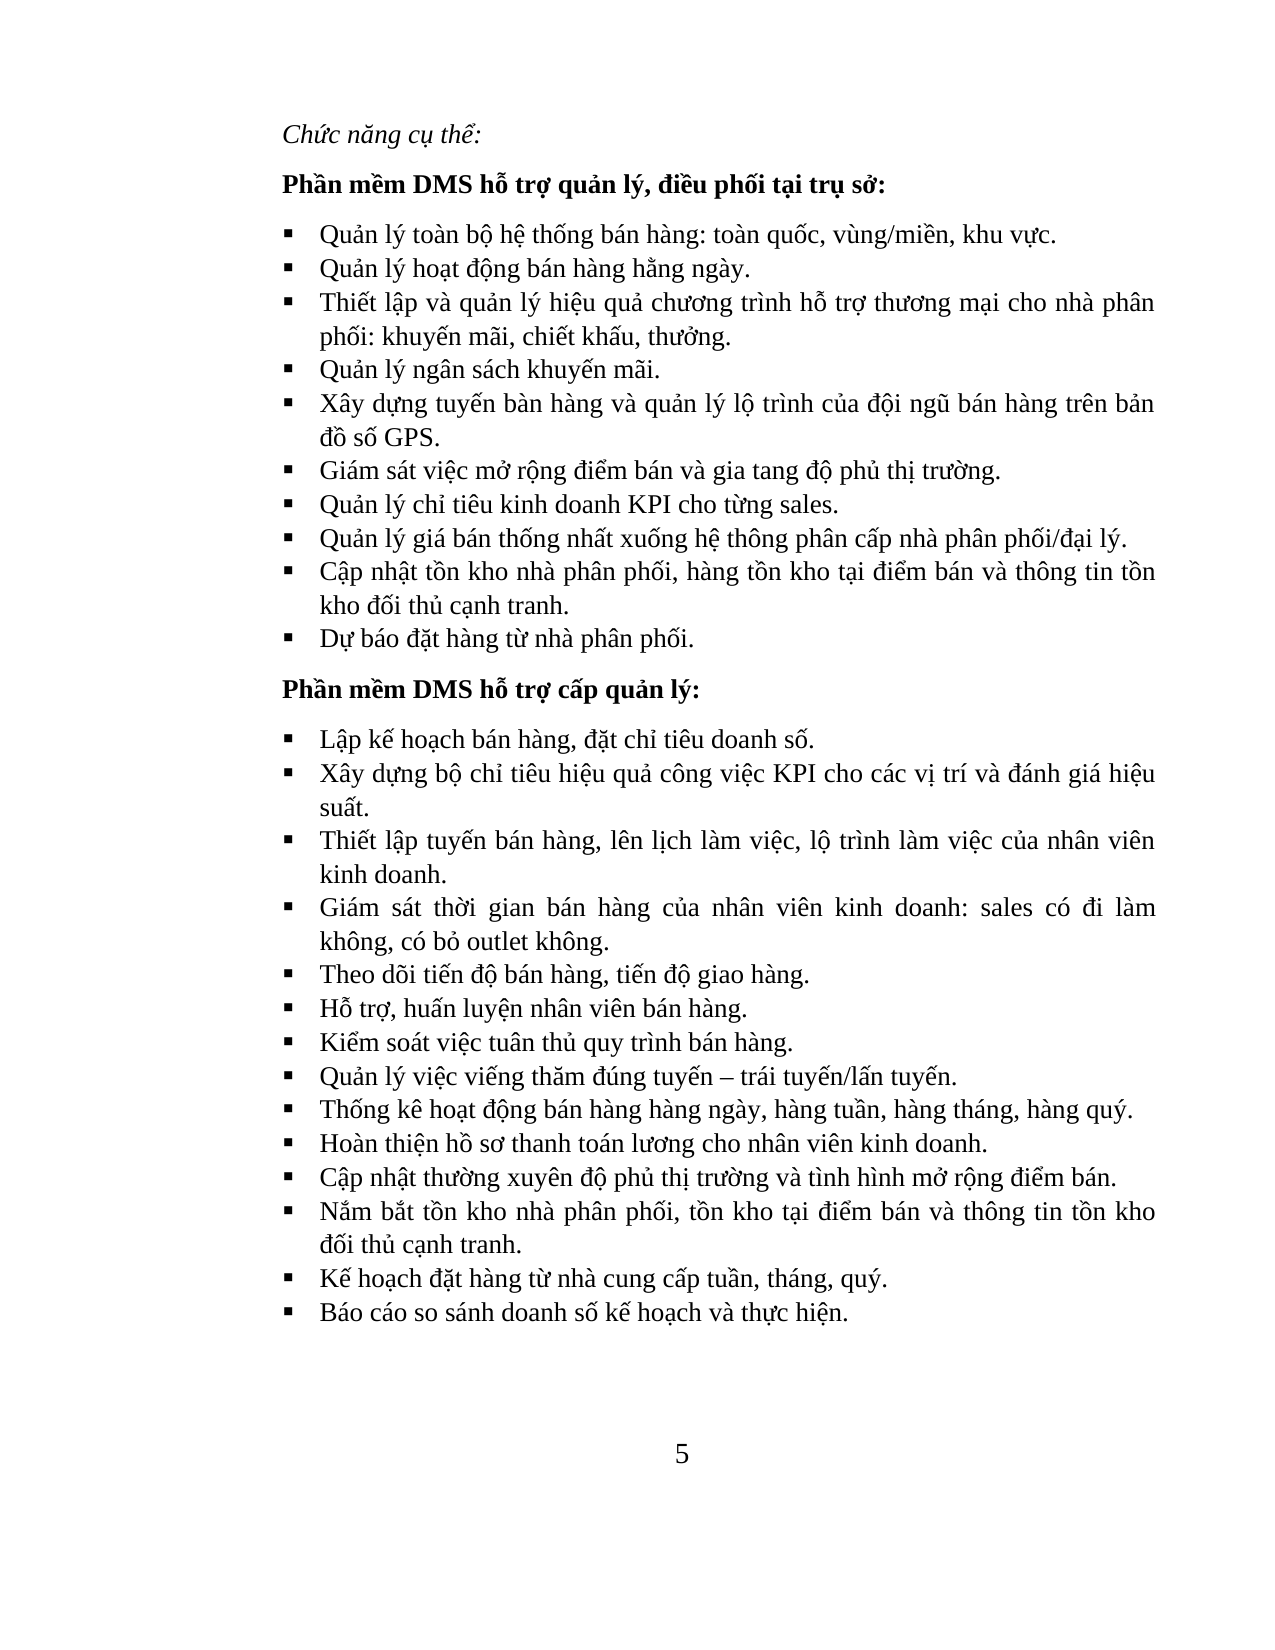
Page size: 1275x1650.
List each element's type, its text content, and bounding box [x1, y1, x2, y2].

list Hoàn thiện hồ sơ thanh toán lương cho nhân viên kinh doanh. [282, 1127, 1157, 1158]
list Giám sát thời gian bán hàng của nhân viên kinh doanh: sales có đi làm không, có bỏ outlet không. [282, 891, 1157, 956]
list Nắm bắt tồn kho nhà phân phối, tồn kho tại điểm bán và thông tin tồn kho đối thủ cạnh tranh. [282, 1195, 1157, 1259]
list Quản lý giá bán thống nhất xuống hệ thông phân cấp nhà phân phối/đại lý. [282, 522, 1157, 553]
list Thiết lập tuyến bán hàng, lên lịch làm việc, lộ trình làm việc của nhân viên kinh doanh. [282, 824, 1157, 889]
list Quản lý ngân sách khuyến mãi. [282, 353, 1157, 384]
list Cập nhật thường xuyên độ phủ thị trường và tình hình mở rộng điểm bán. [282, 1161, 1157, 1192]
text Chức năng cụ thể: [282, 118, 1157, 149]
list Quản lý chỉ tiêu kinh doanh KPI cho từng sales. [282, 488, 1157, 519]
list Quản lý toàn bộ hệ thống bán hàng: toàn quốc, vùng/miền, khu vực. [282, 218, 1157, 250]
list Kiểm soát việc tuân thủ quy trình bán hàng. [282, 1026, 1157, 1057]
list Báo cáo so sánh doanh số kế hoạch và thực hiện. [282, 1296, 1157, 1327]
list Quản lý việc viếng thăm đúng tuyến – trái tuyến/lấn tuyến. [282, 1060, 1157, 1091]
list Dự báo đặt hàng từ nhà phân phối. [282, 623, 1157, 654]
list Thiết lập và quản lý hiệu quả chương trình hỗ trợ thương mại cho nhà phân phối: khuyến mãi, chiết khấu, thưởng. [282, 286, 1157, 351]
list Xây dựng tuyến bàn hàng và quản lý lộ trình của đội ngũ bán hàng trên bản đồ số GPS. [282, 387, 1157, 452]
list Lập kế hoạch bán hàng, đặt chỉ tiêu doanh số. [282, 723, 1157, 754]
list Theo dõi tiến độ bán hàng, tiến độ giao hàng. [282, 958, 1157, 990]
list Kế hoạch đặt hàng từ nhà cung cấp tuần, tháng, quý. [282, 1262, 1157, 1293]
text Phần mềm DMS hỗ trợ cấp quản lý: [282, 673, 1157, 704]
list Thống kê hoạt động bán hàng hàng ngày, hàng tuần, hàng tháng, hàng quý. [282, 1093, 1157, 1125]
list Quản lý hoạt động bán hàng hằng ngày. [282, 252, 1157, 283]
text Phần mềm DMS hỗ trợ quản lý, điều phối tại trụ sở: [282, 168, 1157, 199]
list Xây dựng bộ chỉ tiêu hiệu quả công việc KPI cho các vị trí và đánh giá hiệu suất. [282, 757, 1157, 822]
list Cập nhật tồn kho nhà phân phối, hàng tồn kho tại điểm bán và thông tin tồn kho đối thủ cạnh tranh. [282, 555, 1157, 620]
list Giám sát việc mở rộng điểm bán và gia tang độ phủ thị trường. [282, 454, 1157, 485]
list Hỗ trợ, huấn luyện nhân viên bán hàng. [282, 992, 1157, 1023]
